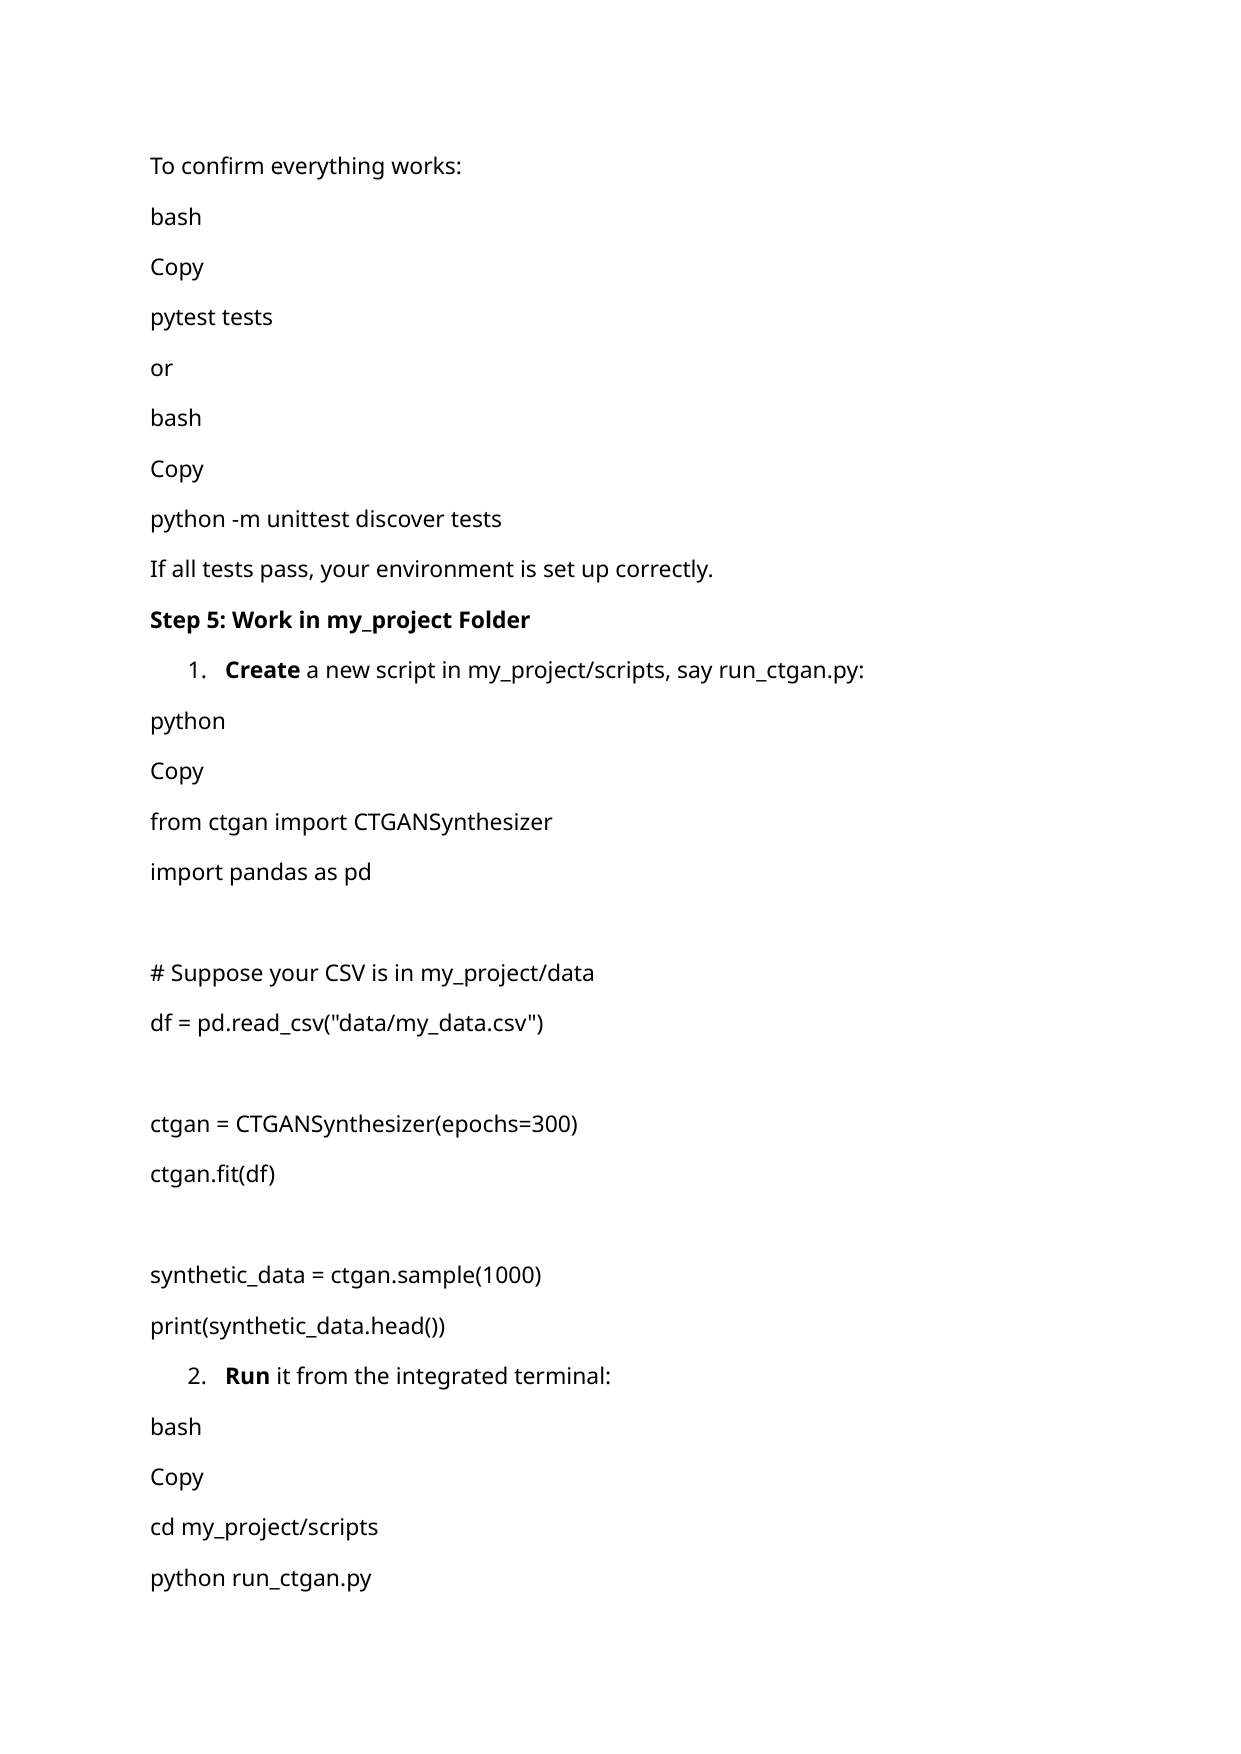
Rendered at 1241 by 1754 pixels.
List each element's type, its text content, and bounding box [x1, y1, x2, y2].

text ctgan = CTGANSynthesizer(epochs=300) [150, 1108, 1090, 1139]
text or [150, 352, 1090, 383]
text If all tests pass, your environment is set up correctly. [150, 553, 1090, 584]
text import pandas as pd [150, 856, 1090, 887]
text Step 5: Work in my_project Folder [150, 604, 1090, 635]
text Copy [150, 755, 1090, 786]
text from ctgan import CTGANSynthesizer [150, 805, 1090, 837]
text synthetic_data = ctgan.sample(1000) [150, 1259, 1090, 1290]
text bash [150, 1410, 1090, 1442]
text print(synthetic_data.head()) [150, 1309, 1090, 1341]
text bash [150, 402, 1090, 433]
text Copy [150, 251, 1090, 282]
text cd my_project/scripts [150, 1511, 1090, 1542]
list Create a new script in my_project/scripts, say run_ctgan.py: [187, 654, 1090, 685]
text python -m unittest discover tests [150, 503, 1090, 534]
text ctgan.fit(df) [150, 1158, 1090, 1189]
text Copy [150, 452, 1090, 484]
text df = pd.read_csv("data/my_data.csv") [150, 1007, 1090, 1038]
text bash [150, 200, 1090, 232]
list Run it from the integrated terminal: [187, 1360, 1090, 1391]
text # Suppose your CSV is in my_project/data [150, 957, 1090, 988]
text python [150, 704, 1090, 736]
text Copy [150, 1461, 1090, 1492]
text python run_ctgan.py [150, 1562, 1090, 1593]
text pytest tests [150, 301, 1090, 332]
text To confirm everything works: [150, 150, 1090, 181]
